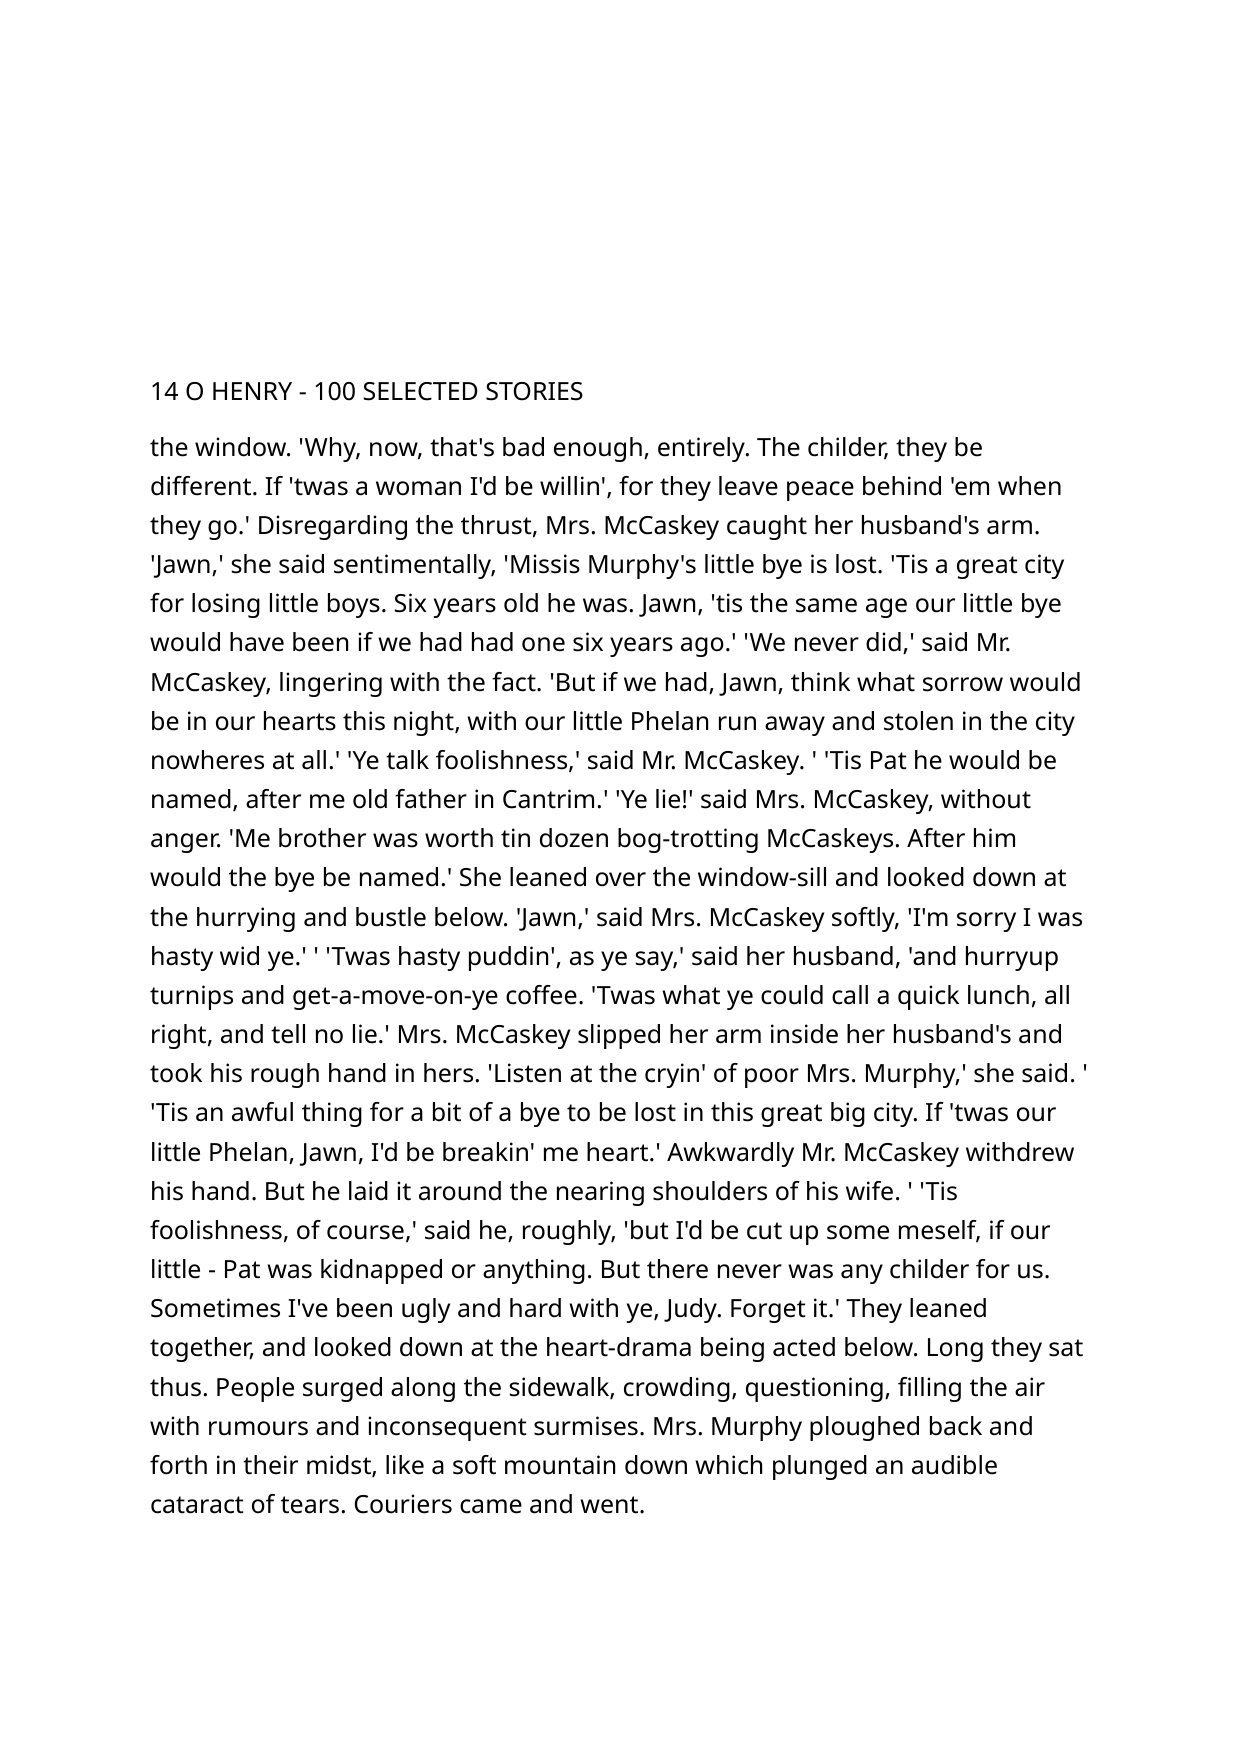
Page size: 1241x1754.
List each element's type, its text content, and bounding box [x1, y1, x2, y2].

text the window. 'Why, now, that's bad enough, entirely. The childer, they be different. If 'twas a woman I'd be willin', for they leave peace behind 'em when they go.' Disregarding the thrust, Mrs. McCaskey caught her husband's arm. 'Jawn,' she said sentimentally, 'Missis Murphy's little bye is lost. 'Tis a great city for losing little boys. Six years old he was. Jawn, 'tis the same age our little bye would have been if we had had one six years ago.' 'We never did,' said Mr. McCaskey, lingering with the fact. 'But if we had, Jawn, think what sorrow would be in our hearts this night, with our little Phelan run away and stolen in the city nowheres at all.' 'Ye talk foolishness,' said Mr. McCaskey. ' 'Tis Pat he would be named, after me old father in Cantrim.' 'Ye lie!' said Mrs. McCaskey, without anger. 'Me brother was worth tin dozen bog-trotting McCaskeys. After him would the bye be named.' She leaned over the window-sill and looked down at the hurrying and bustle below. 'Jawn,' said Mrs. McCaskey softly, 'I'm sorry I was hasty wid ye.' ' 'Twas hasty puddin', as ye say,' said her husband, 'and hurryup turnips and get-a-move-on-ye coffee. 'Twas what ye could call a quick lunch, all right, and tell no lie.' Mrs. McCaskey slipped her arm inside her husband's and took his rough hand in hers. 'Listen at the cryin' of poor Mrs. Murphy,' she said. ' 'Tis an awful thing for a bit of a bye to be lost in this great big city. If 'twas our little Phelan, Jawn, I'd be breakin' me heart.' Awkwardly Mr. McCaskey withdrew his hand. But he laid it around the nearing shoulders of his wife. ' 'Tis foolishness, of course,' said he, roughly, 'but I'd be cut up some meself, if our little - Pat was kidnapped or anything. But there never was any childer for us. Sometimes I've been ugly and hard with ye, Judy. Forget it.' They leaned together, and looked down at the heart-drama being acted below. Long they sat thus. People surged along the sidewalk, crowding, questioning, filling the air with rumours and inconsequent surmises. Mrs. Murphy ploughed back and forth in their midst, like a soft mountain down which plunged an audible cataract of tears. Couriers came and went. [150, 429, 1090, 1521]
text 14 O HENRY - 100 SELECTED STORIES [150, 373, 1090, 407]
